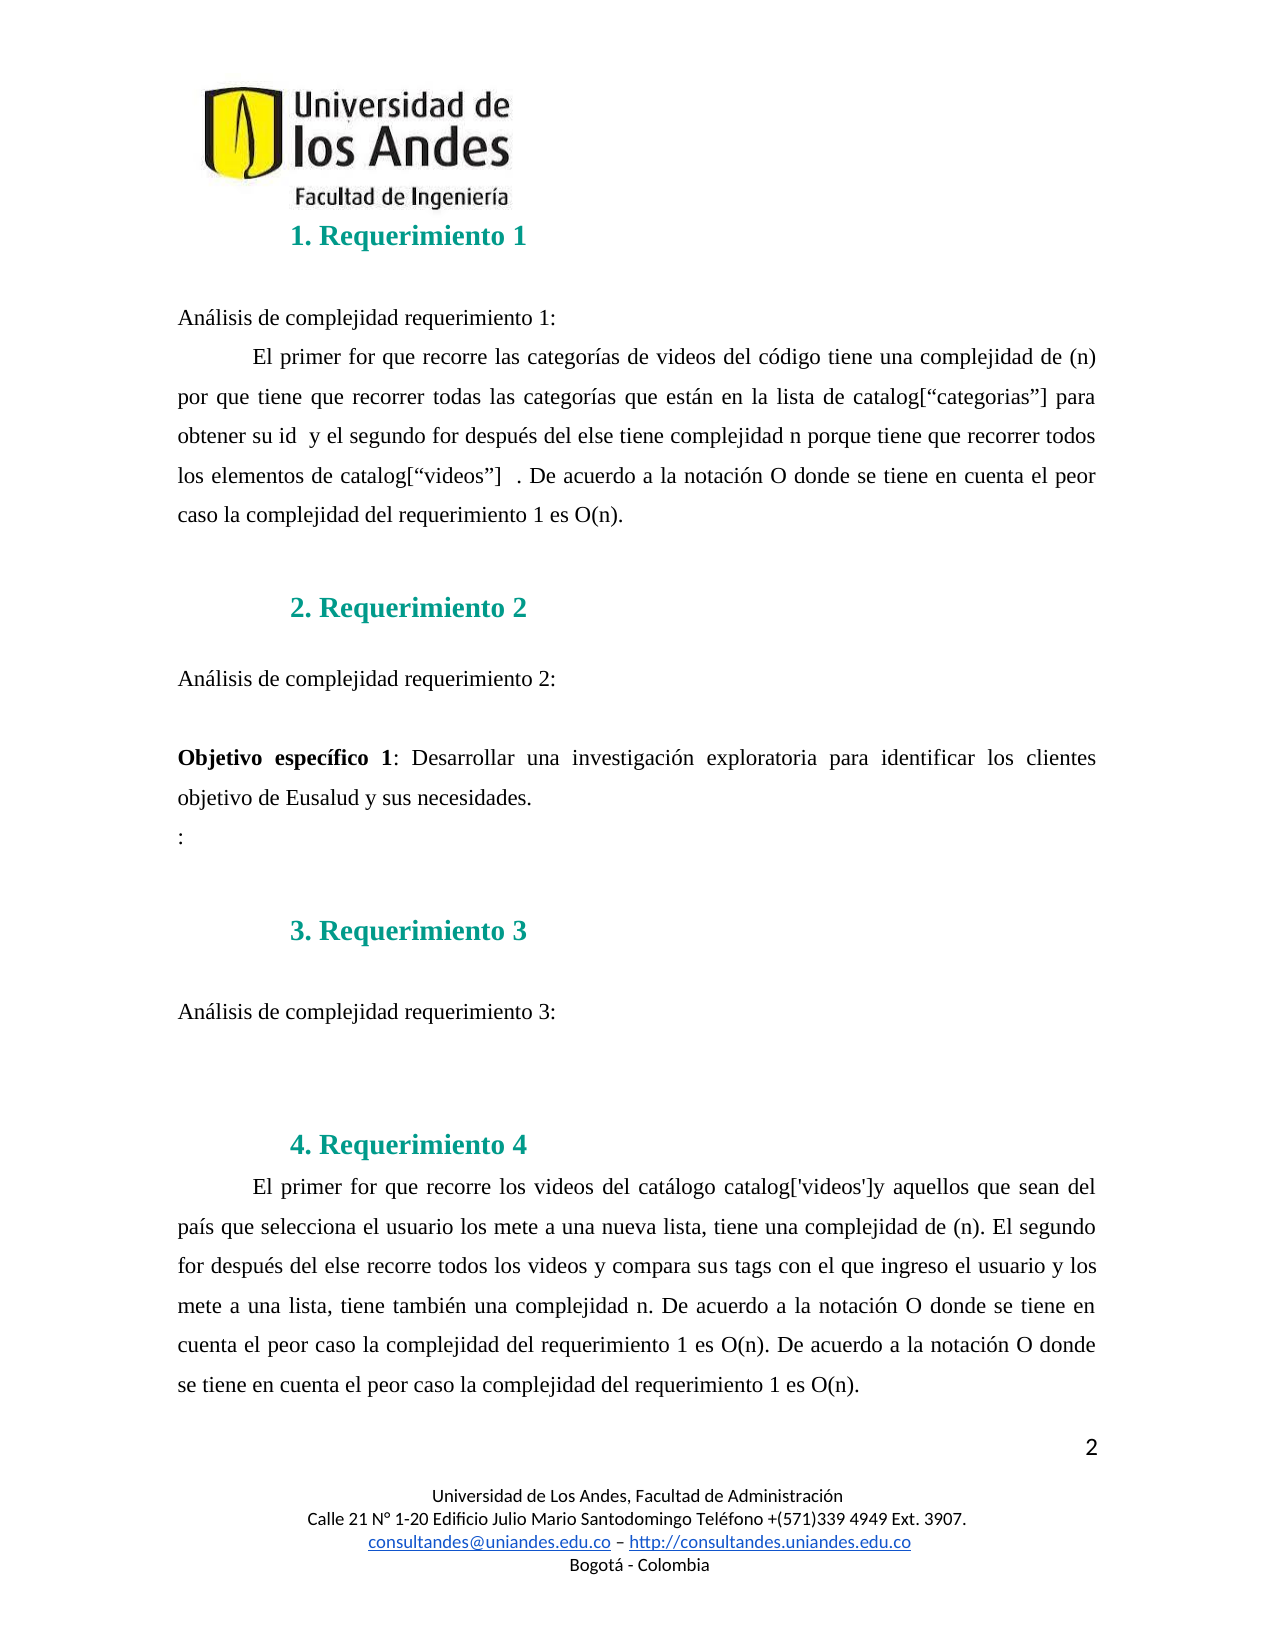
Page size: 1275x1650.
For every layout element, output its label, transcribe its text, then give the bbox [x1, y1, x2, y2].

subtitle 1. Requerimiento 1 [290, 218, 1098, 252]
text Análisis de complejidad requerimiento 3: [177, 998, 1098, 1025]
text El primer for que recorre los videos del catálogo catalog['videos']y aquellos que sean del país que selecciona el usuario los mete a una nueva lista, tiene una complejidad de (n). El segundo for después del else recorre todos los videos y compara sus tags con el que ingreso el usuario y los mete a una lista, tiene también una complejidad n. De acuerdo a la notación O donde se tiene en cuenta el peor caso la complejidad del requerimiento 1 es O(n). De acuerdo a la notación O donde se tiene en cuenta el peor caso la complejidad del requerimiento 1 es O(n). [177, 1173, 1098, 1397]
picture [177, 73, 524, 219]
text Análisis de complejidad requerimiento 1: [177, 304, 1098, 330]
text Objetivo específico 1: Desarrollar una investigación exploratoria para identificar los clientes objetivo de Eusalud y sus necesidades. [177, 744, 1098, 810]
text Análisis de complejidad requerimiento 2: [177, 665, 1098, 692]
text : [177, 823, 1098, 850]
subtitle 3. Requerimiento 3 [290, 913, 1098, 946]
subtitle 4. Requerimiento 4 [290, 1127, 1098, 1161]
text El primer for que recorre las categorías de videos del código tiene una complejidad de (n) por que tiene que recorrer todas las categorías que están en la lista de catalog[“categorias”] para obtener su id y el segundo for después del else tiene complejidad n porque tiene que recorrer todos los elementos de catalog[“videos”] . De acuerdo a la notación O donde se tiene en cuenta el peor caso la complejidad del requerimiento 1 es O(n). [177, 343, 1098, 527]
subtitle 2. Requerimiento 2 [290, 591, 1098, 624]
